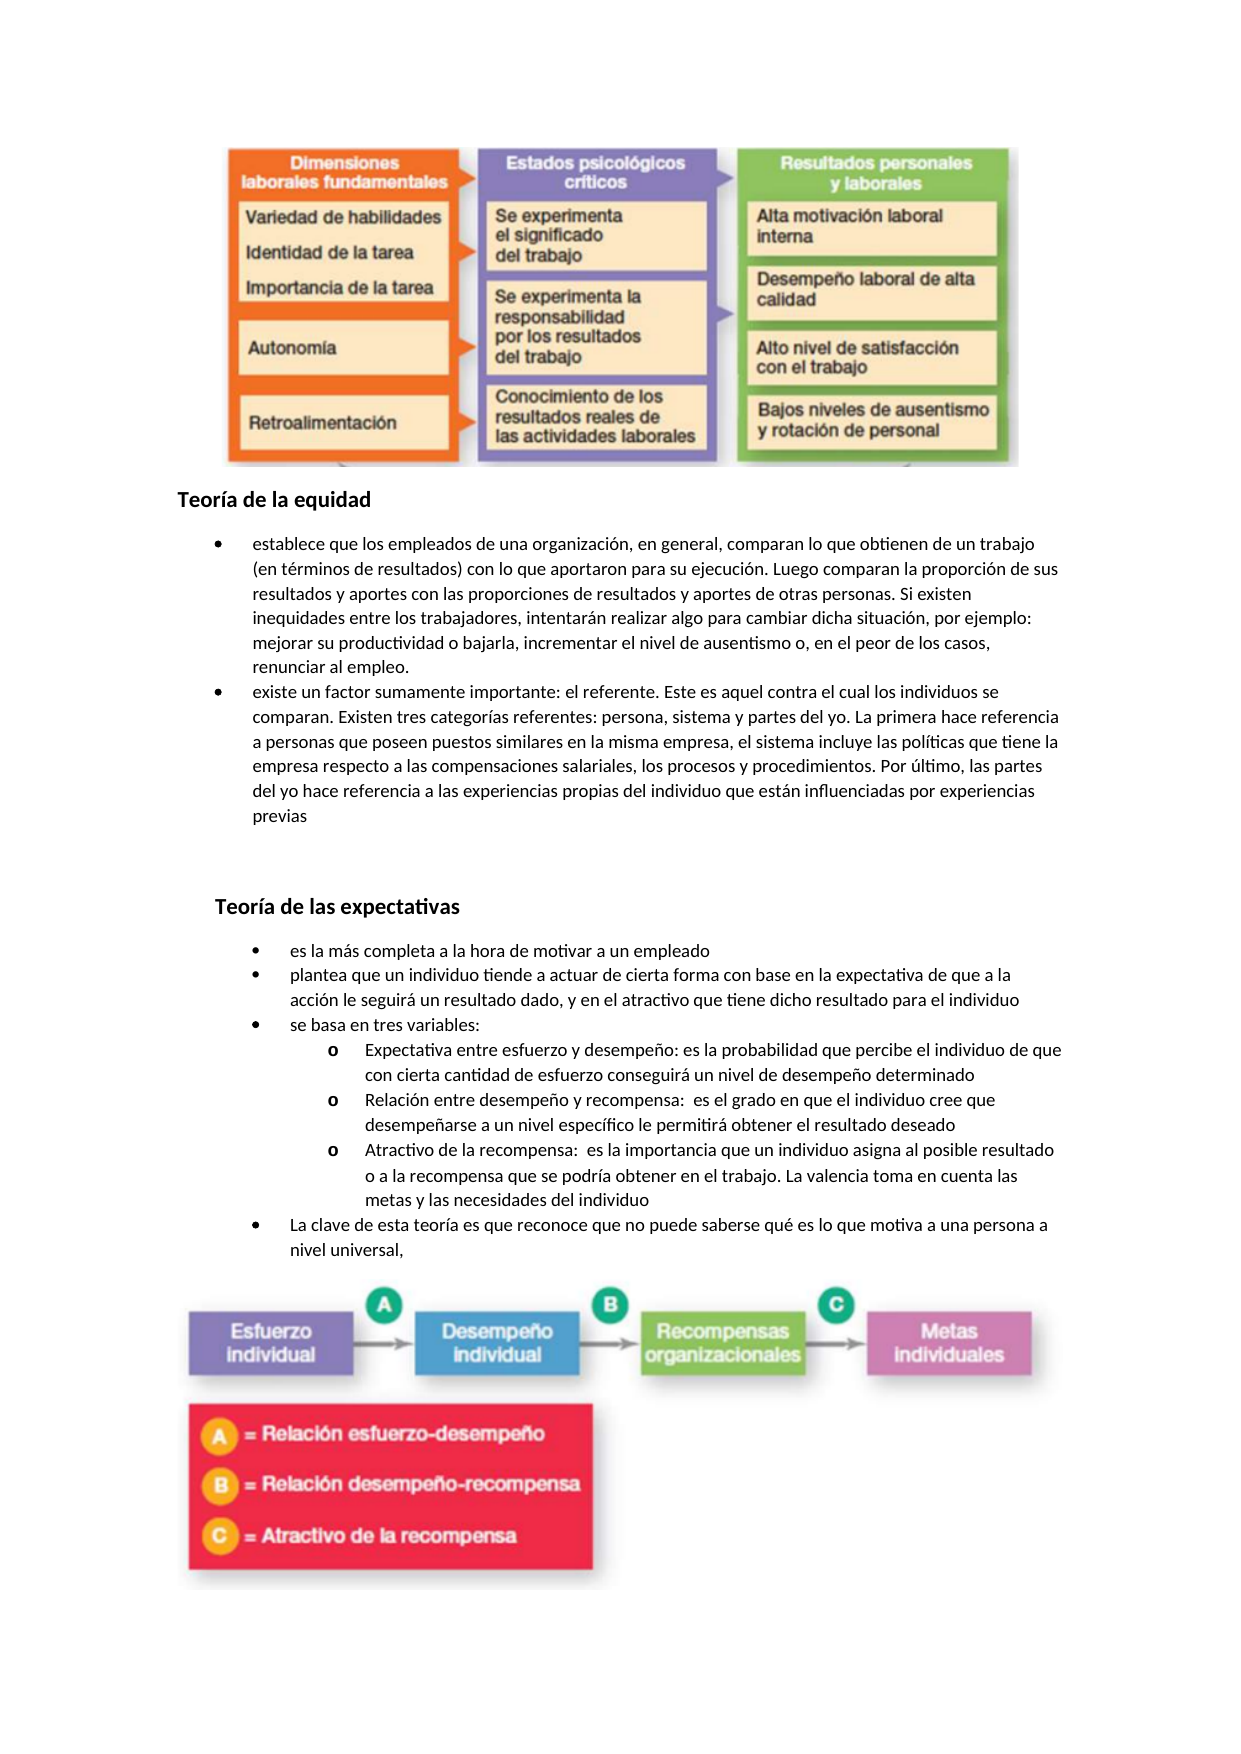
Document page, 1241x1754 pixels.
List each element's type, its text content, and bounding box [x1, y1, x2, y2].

list Atractivo de la recompensa: es la importancia que un individuo asigna al posible resultado o a la recompensa que se podría obtener en el trabajo. La valencia toma en cuenta las metas y las necesidades del individuo [327, 1138, 1063, 1212]
text Teoría de las expectativas [215, 892, 1063, 920]
picture [177, 1279, 1063, 1590]
list La clave de esta teoría es que reconoce que no puede saberse qué es lo que motiva a una persona a nivel universal, [252, 1213, 1063, 1261]
list es la más completa a la hora de motivar a un empleado [252, 939, 1063, 962]
list establece que los empleados de una organización, en general, comparan lo que obtienen de un trabajo (en términos de resultados) con lo que aportaron para su ejecución. Luego comparan la proporción de sus resultados y aportes con las proporciones de resultados y aportes de otras personas. Si existen inequidades entre los trabajadores, intentarán realizar algo para cambiar dicha situación, por ejemplo: mejorar su productividad o bajarla, incrementar el nivel de ausentismo o, en el peor de los casos, renunciar al empleo. [215, 532, 1063, 679]
list Relación entre desempeño y recompensa: es el grado en que el individuo cree que desempeñarse a un nivel específico le permitirá obtener el resultado deseado [327, 1088, 1063, 1137]
text Teoría de la equidad [177, 485, 1063, 513]
list se basa en tres variables: [252, 1013, 1063, 1036]
list plantea que un individuo tiende a actuar de cierta forma con base en la expectativa de que a la acción le seguirá un resultado dado, y en el atractivo que tiene dicho resultado para el individuo [252, 964, 1063, 1011]
list Expectativa entre esfuerzo y desempeño: es la probabilidad que percibe el individuo de que con cierta cantidad de esfuerzo conseguirá un nivel de desempeño determinado [327, 1038, 1063, 1086]
picture [221, 147, 1019, 467]
list existe un factor sumamente importante: el referente. Este es aquel contra el cual los individuos se comparan. Existen tres categorías referentes: persona, sistema y partes del yo. La primera hace referencia a personas que poseen puestos similares en la misma empresa, el sistema incluye las políticas que tiene la empresa respecto a las compensaciones salariales, los procesos y procedimientos. Por último, las partes del yo hace referencia a las experiencias propias del individuo que están influenciadas por experiencias previas [215, 680, 1063, 827]
